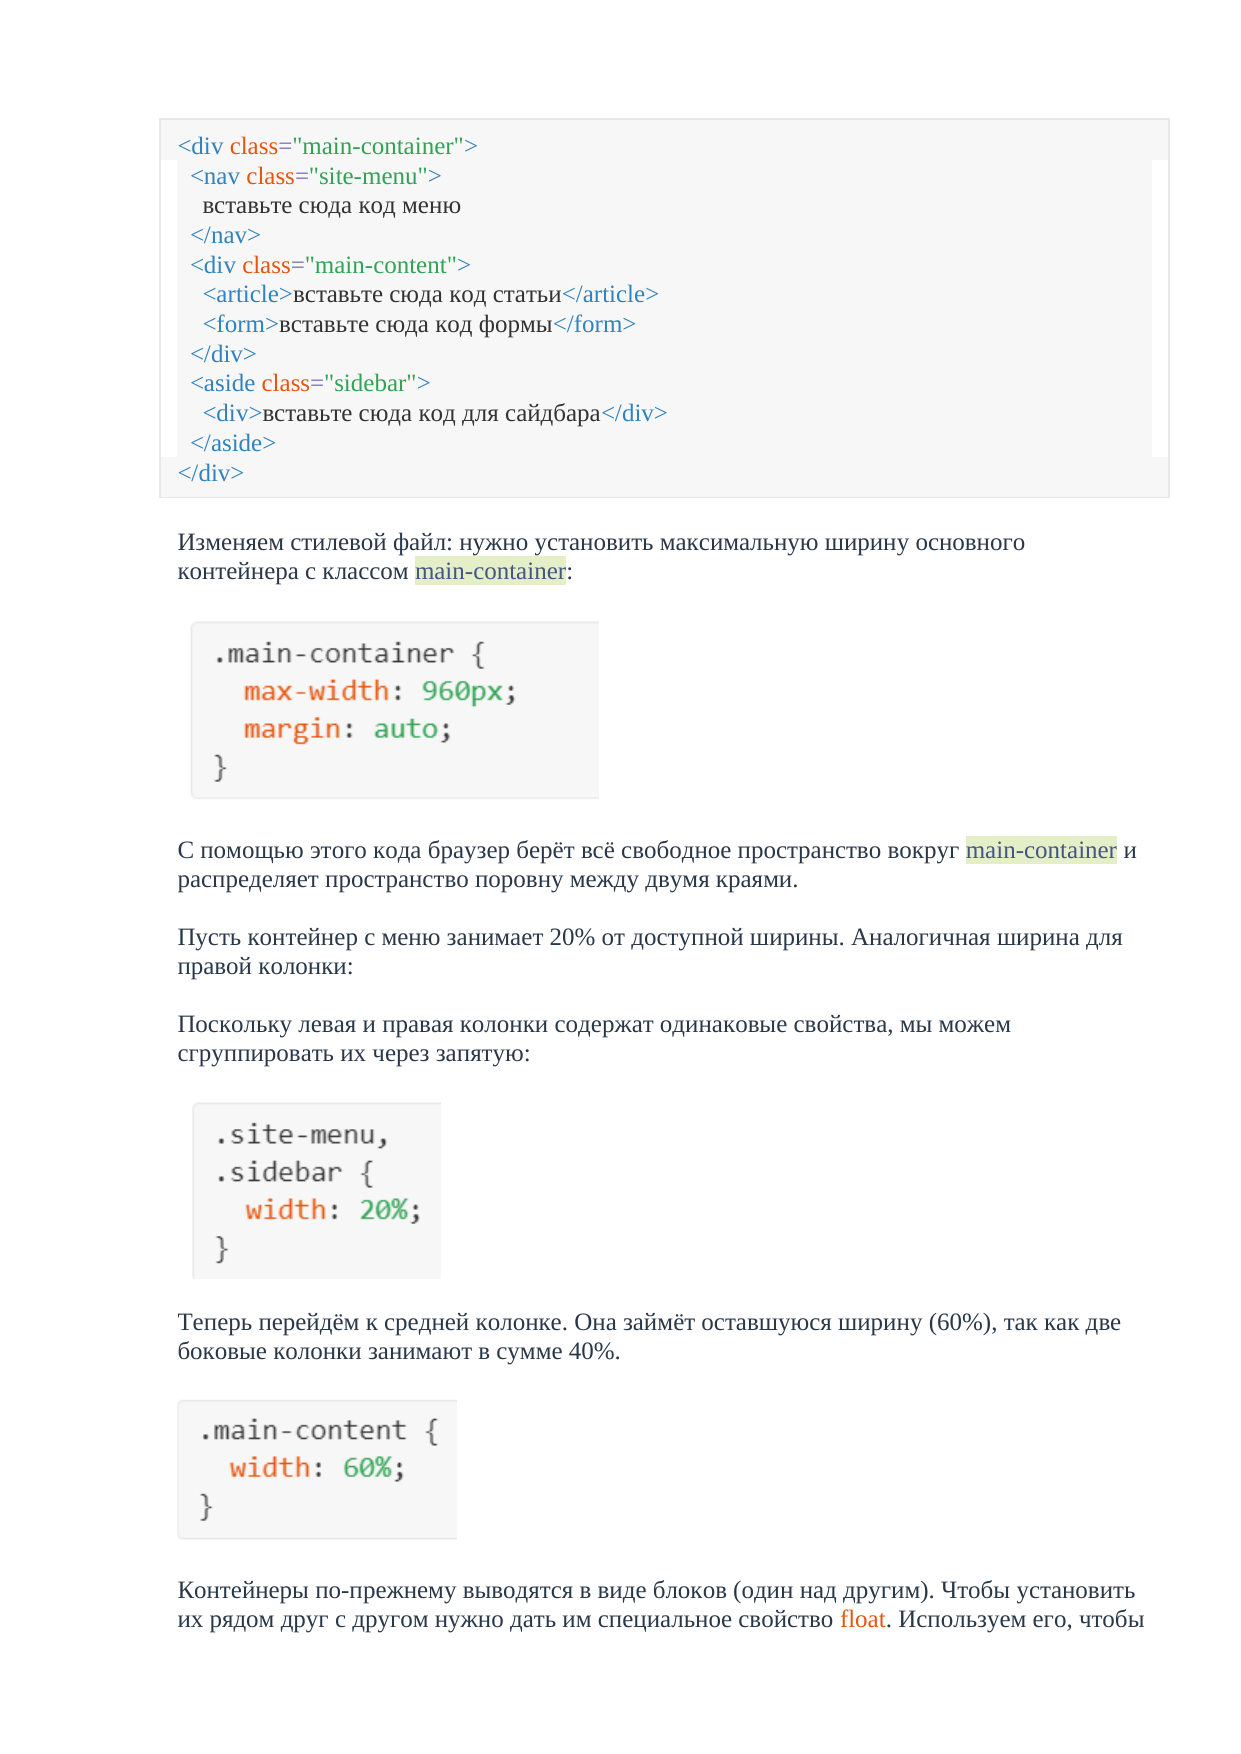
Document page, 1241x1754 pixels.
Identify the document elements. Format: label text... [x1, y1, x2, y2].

text Изменяем стилевой файл: нужно установить максимальную ширину основного контейнера с классом main-container: [177, 527, 1152, 585]
text </nav> [177, 219, 1152, 249]
text <aside class="sidebar"> [177, 368, 1152, 397]
text <form>вставьте сюда код формы</form> [177, 308, 1152, 338]
text Поскольку левая и правая колонки содержат одинаковые свойства, мы можем сгруппировать их через запятую: [177, 1009, 1152, 1066]
picture [177, 1394, 457, 1546]
text Теперь перейдём к средней колонке. Она займёт оставшуюся ширину (60%), так как две боковые колонки занимают в сумме 40%. [177, 1307, 1152, 1365]
text <div>вставьте сюда код для сайдбара</div> [177, 397, 1152, 427]
picture [177, 614, 599, 807]
text Пусть контейнер с меню занимает 20% от доступной ширины. Аналогичная ширина для правой колонки: [177, 922, 1152, 980]
picture [177, 1095, 442, 1279]
text <article>вставьте сюда код статьи</article> [177, 278, 1152, 308]
text </div> [177, 338, 1152, 368]
text С помощью этого кода браузер берёт всё свободное пространство вокруг main-container и распределяет пространство поровну между двумя краями. [177, 836, 1152, 893]
text </div> [161, 445, 1168, 497]
text вставьте сюда код меню [177, 189, 1152, 219]
text <nav class="site-menu"> [177, 160, 1152, 189]
text <div class="main-content"> [177, 249, 1152, 278]
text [177, 1575, 1152, 1632]
text </aside> [177, 427, 1152, 445]
text <div class="main-container"> [161, 120, 1168, 160]
